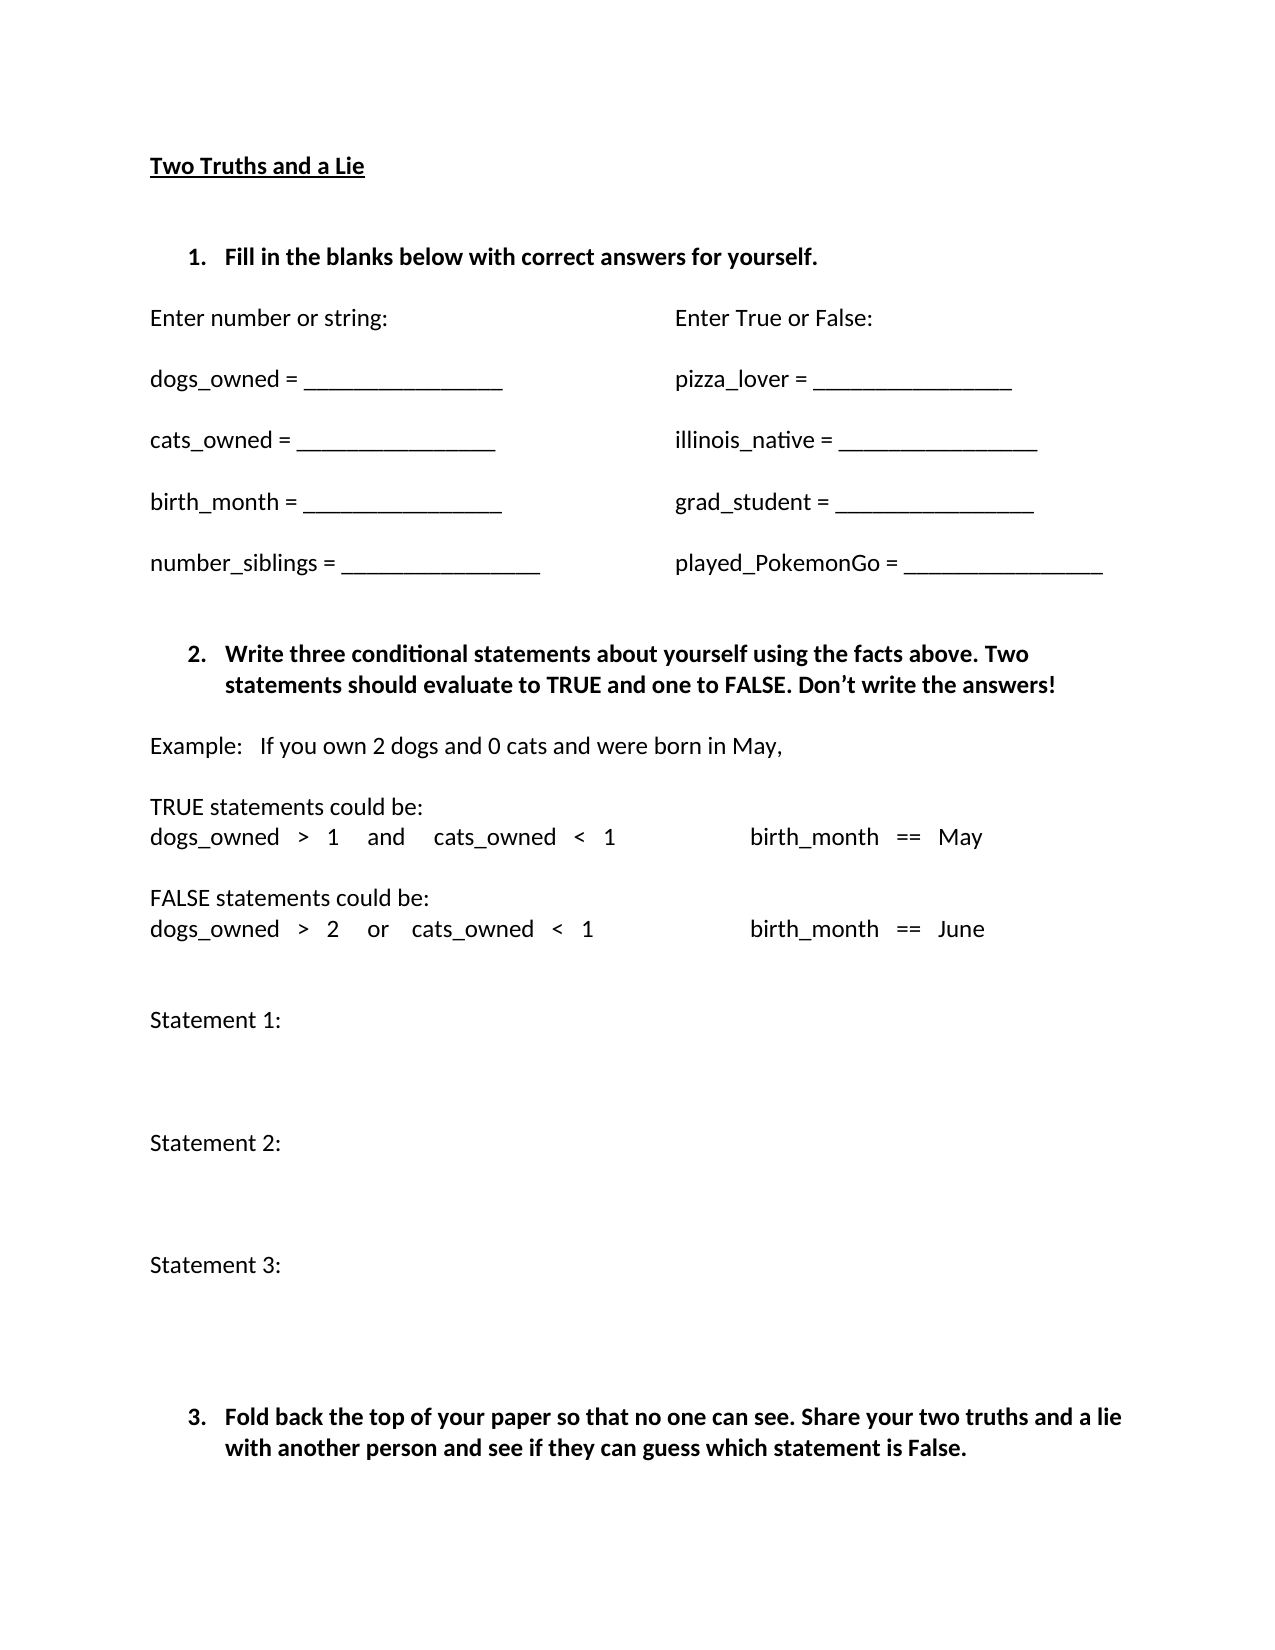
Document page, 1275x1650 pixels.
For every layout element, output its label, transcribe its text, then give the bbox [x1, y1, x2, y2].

text number_siblings = ________________ played_PokemonGo = ________________ [150, 547, 1125, 577]
text cats_owned = ________________ illinois_native = ________________ [150, 425, 1125, 455]
text Example: If you own 2 dogs and 0 cats and were born in May, [150, 730, 1125, 760]
text Statement 3: [150, 1249, 1125, 1279]
text birth_month = ________________ grad_student = ________________ [150, 486, 1125, 516]
text Statement 1: [150, 1004, 1125, 1035]
list Fill in the blanks below with correct answers for yourself. [187, 242, 1125, 272]
text dogs_owned = ________________ pizza_lover = ________________ [150, 364, 1125, 394]
text dogs_owned > 1 and cats_owned < 1 birth_month == May [150, 821, 1125, 852]
list Fold back the top of your paper so that no one can see. Share your two truths and a lie with another person and see if they can guess which statement is False. [187, 1401, 1125, 1462]
text dogs_owned > 2 or cats_owned < 1 birth_month == June [150, 913, 1125, 943]
list Write three conditional statements about yourself using the facts above. Two statements should evaluate to TRUE and one to FALSE. Don’t write the answers! [187, 638, 1125, 699]
text FALSE statements could be: [150, 882, 1125, 913]
text Statement 2: [150, 1127, 1125, 1157]
text Enter number or string: Enter True or False: [150, 303, 1125, 333]
text TRUE statements could be: [150, 791, 1125, 821]
text Two Truths and a Lie [150, 150, 1125, 181]
